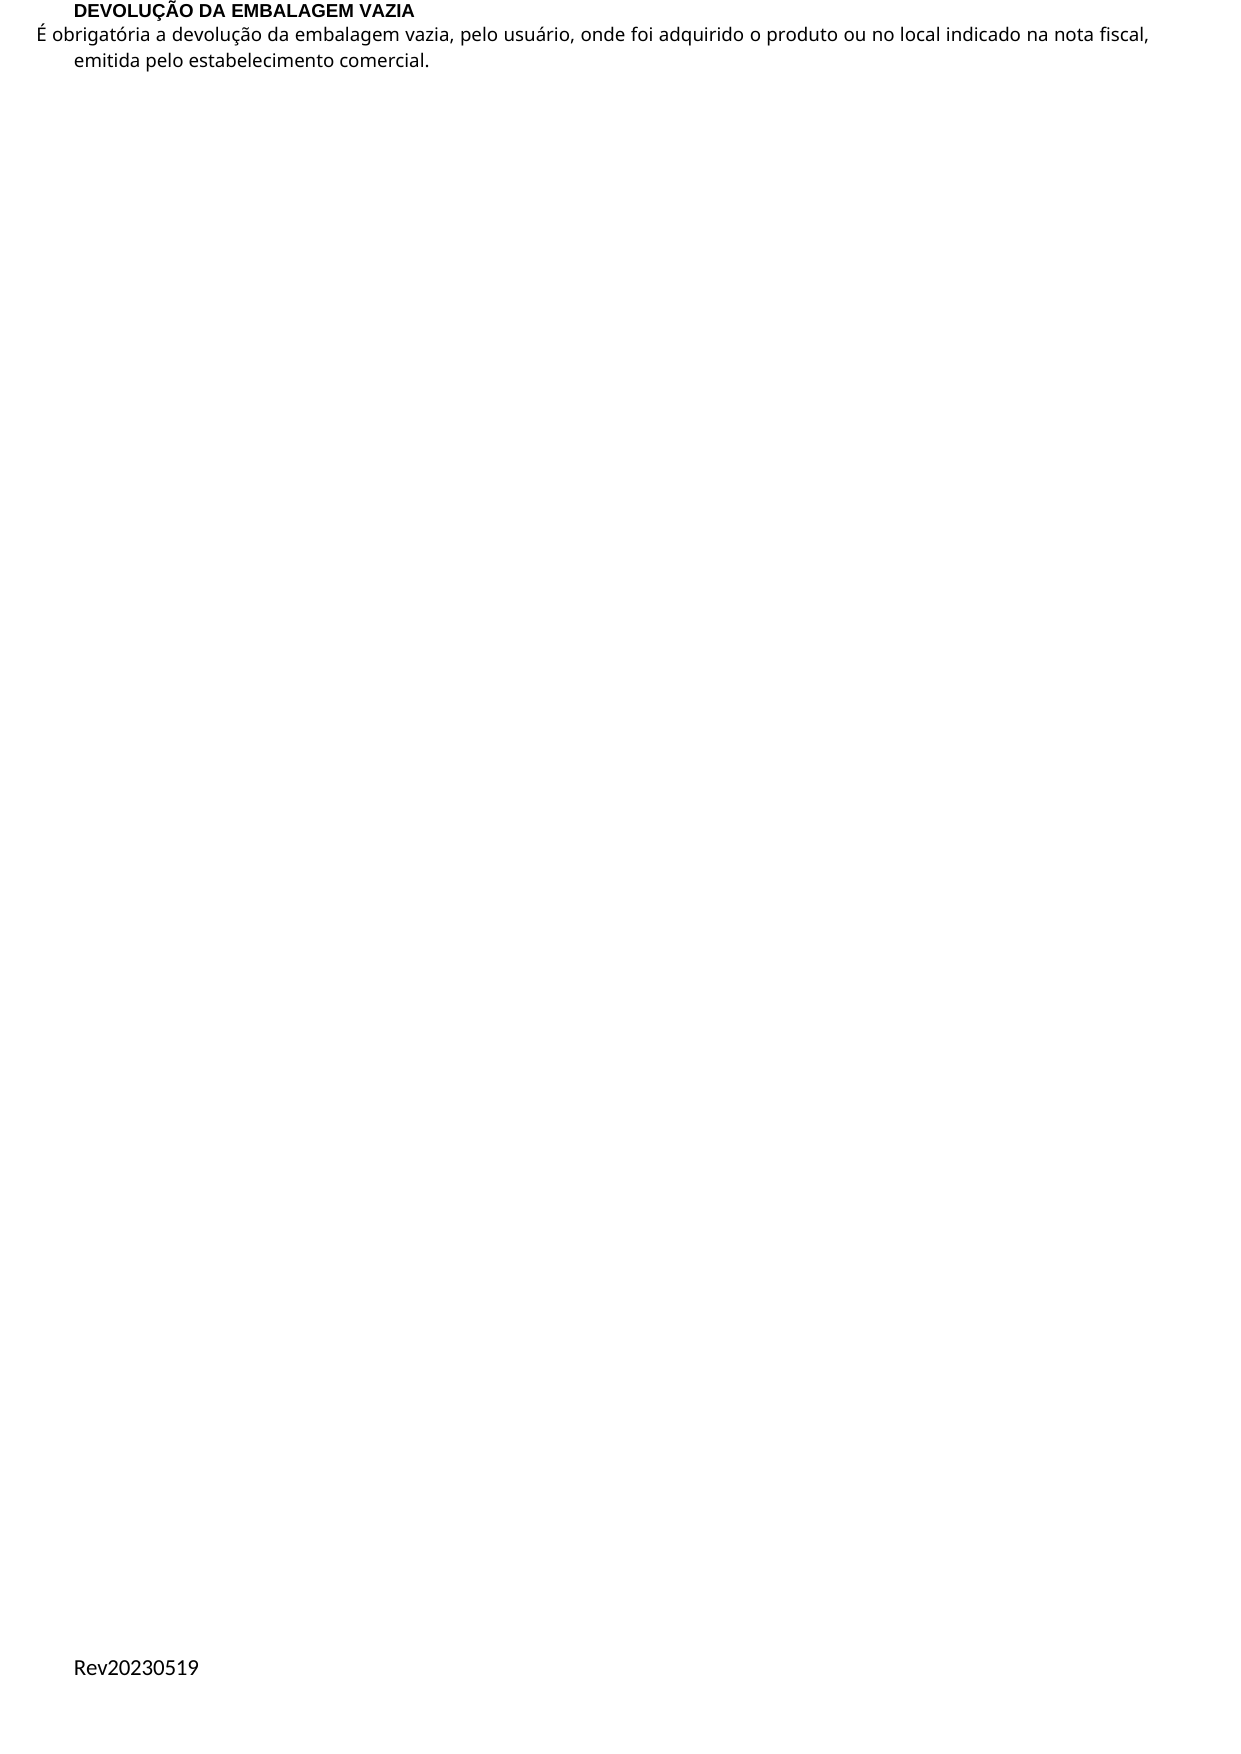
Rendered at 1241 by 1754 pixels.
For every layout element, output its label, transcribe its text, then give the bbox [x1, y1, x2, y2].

subtitle DEVOLUÇÃO DA EMBALAGEM VAZIA [74, 0, 1166, 22]
text É obrigatória a devolução da embalagem vazia, pelo usuário, onde foi adquirido o produto ou no local indicado na nota fiscal, emitida pelo estabelecimento comercial. [36, 22, 1152, 73]
